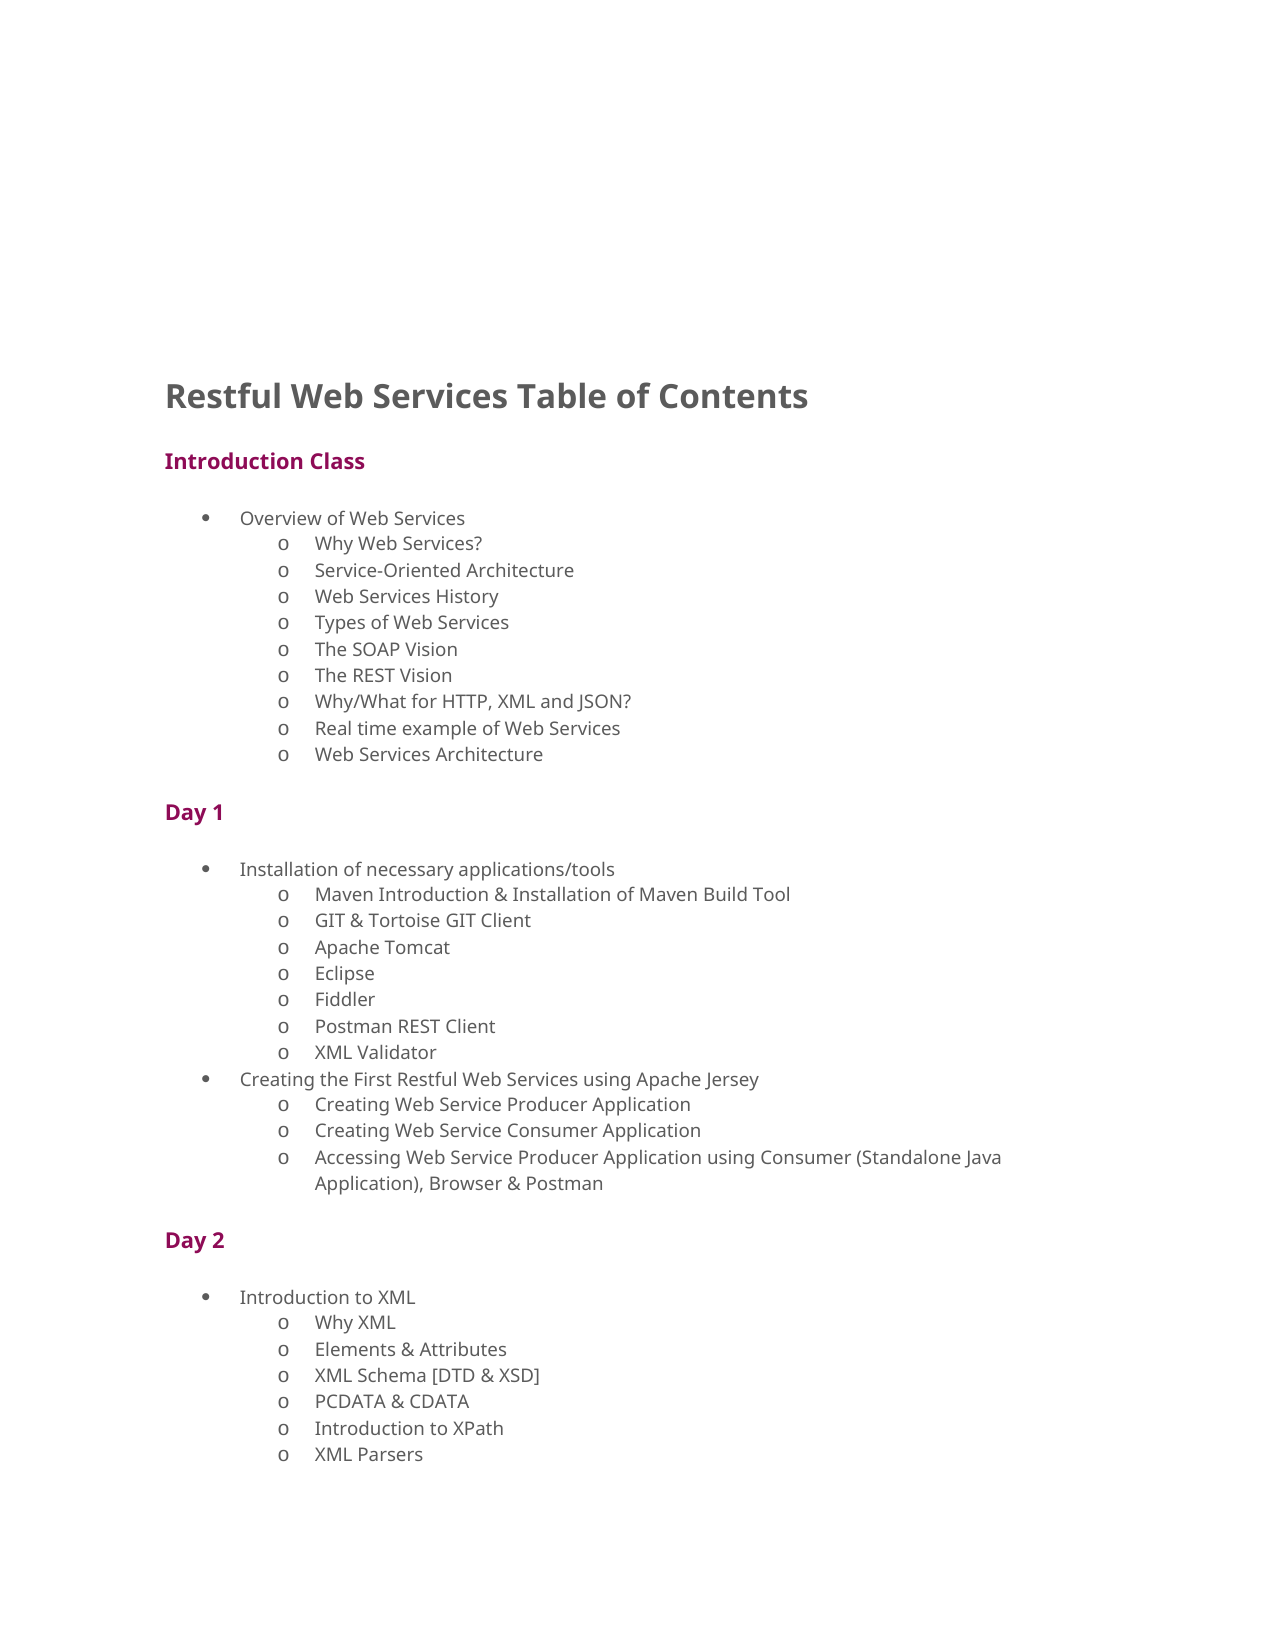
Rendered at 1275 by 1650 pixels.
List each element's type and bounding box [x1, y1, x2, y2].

table_header [147, 148, 1122, 1474]
